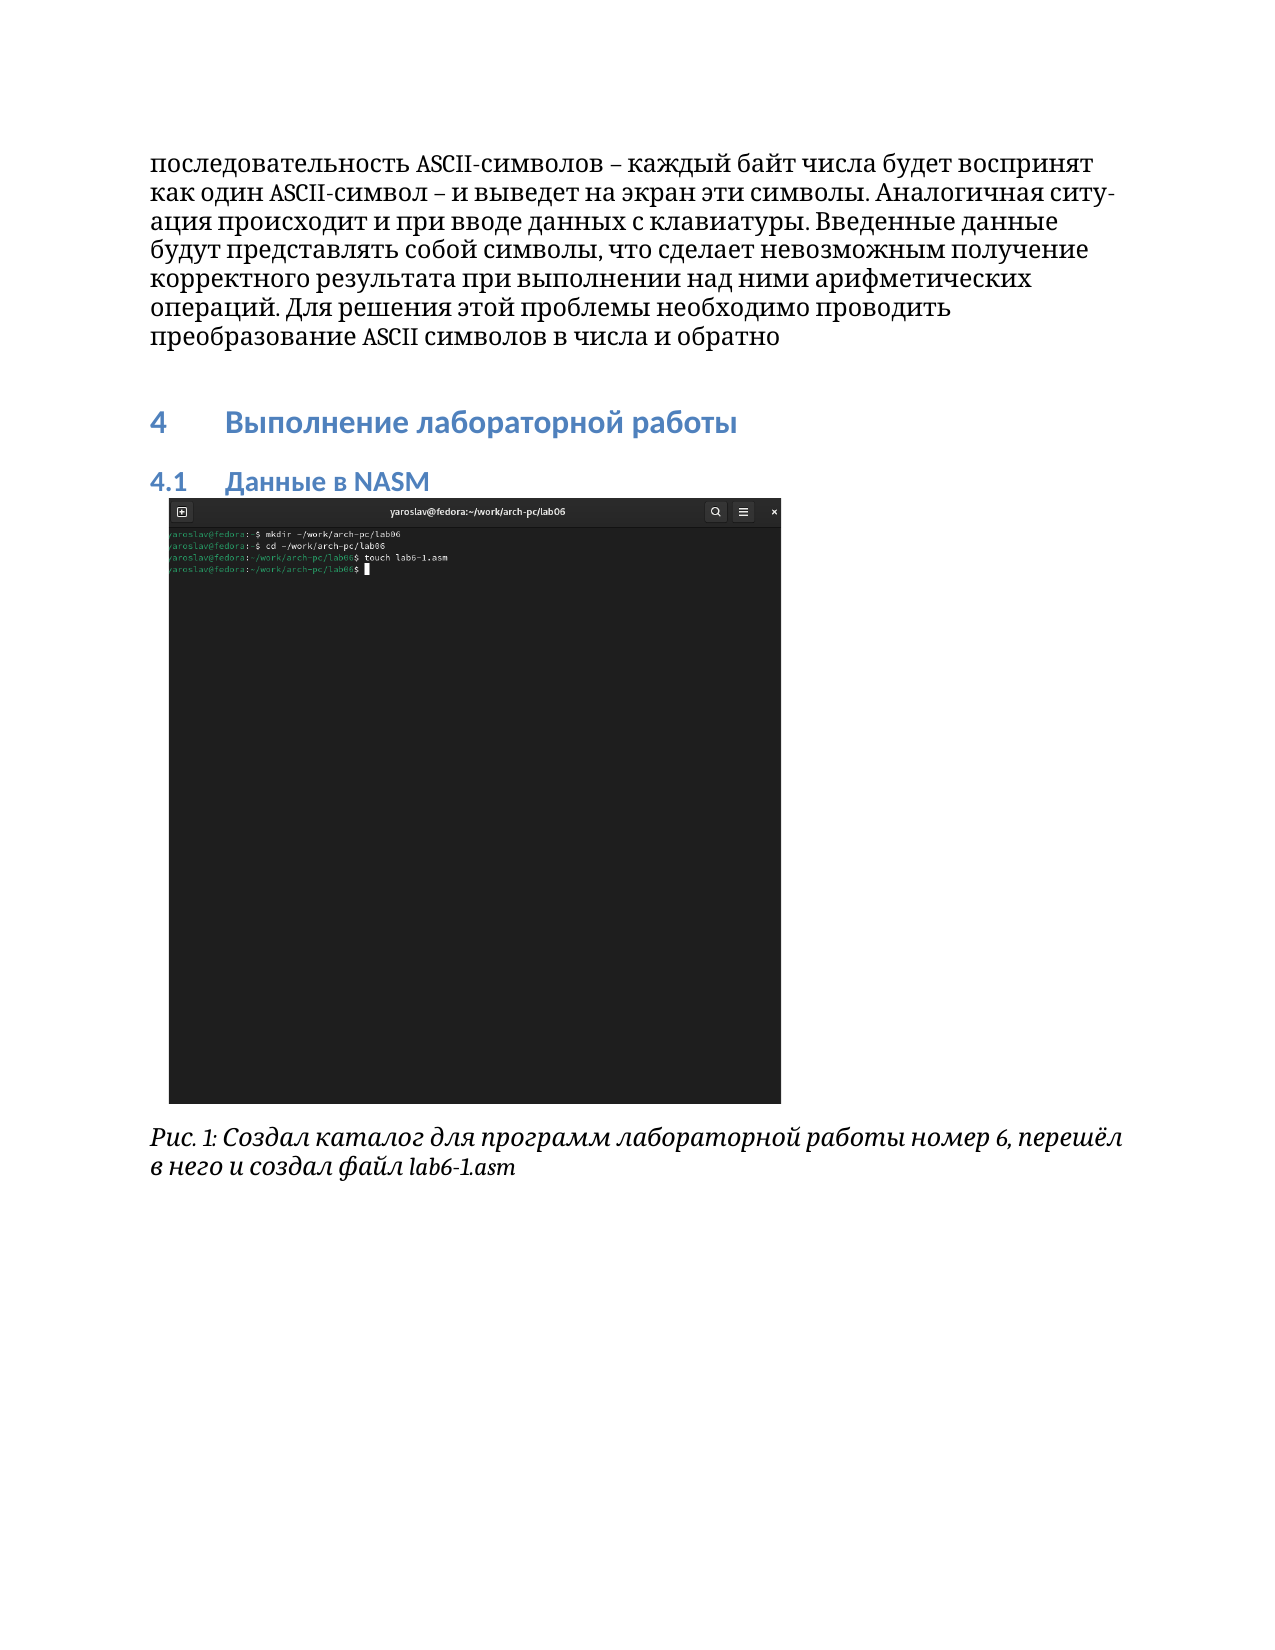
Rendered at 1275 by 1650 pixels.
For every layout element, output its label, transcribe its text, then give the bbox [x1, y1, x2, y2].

text Рис. 1: Создал каталог для программ лабораторной работы номер 6, перешёл в него и создал файл lab6-1.asm [150, 1124, 1125, 1181]
subtitle 4.1 Данные в NASM [150, 463, 1125, 498]
picture [168, 498, 782, 1104]
subtitle 4 Выполнение лабораторной работы [150, 401, 1125, 442]
